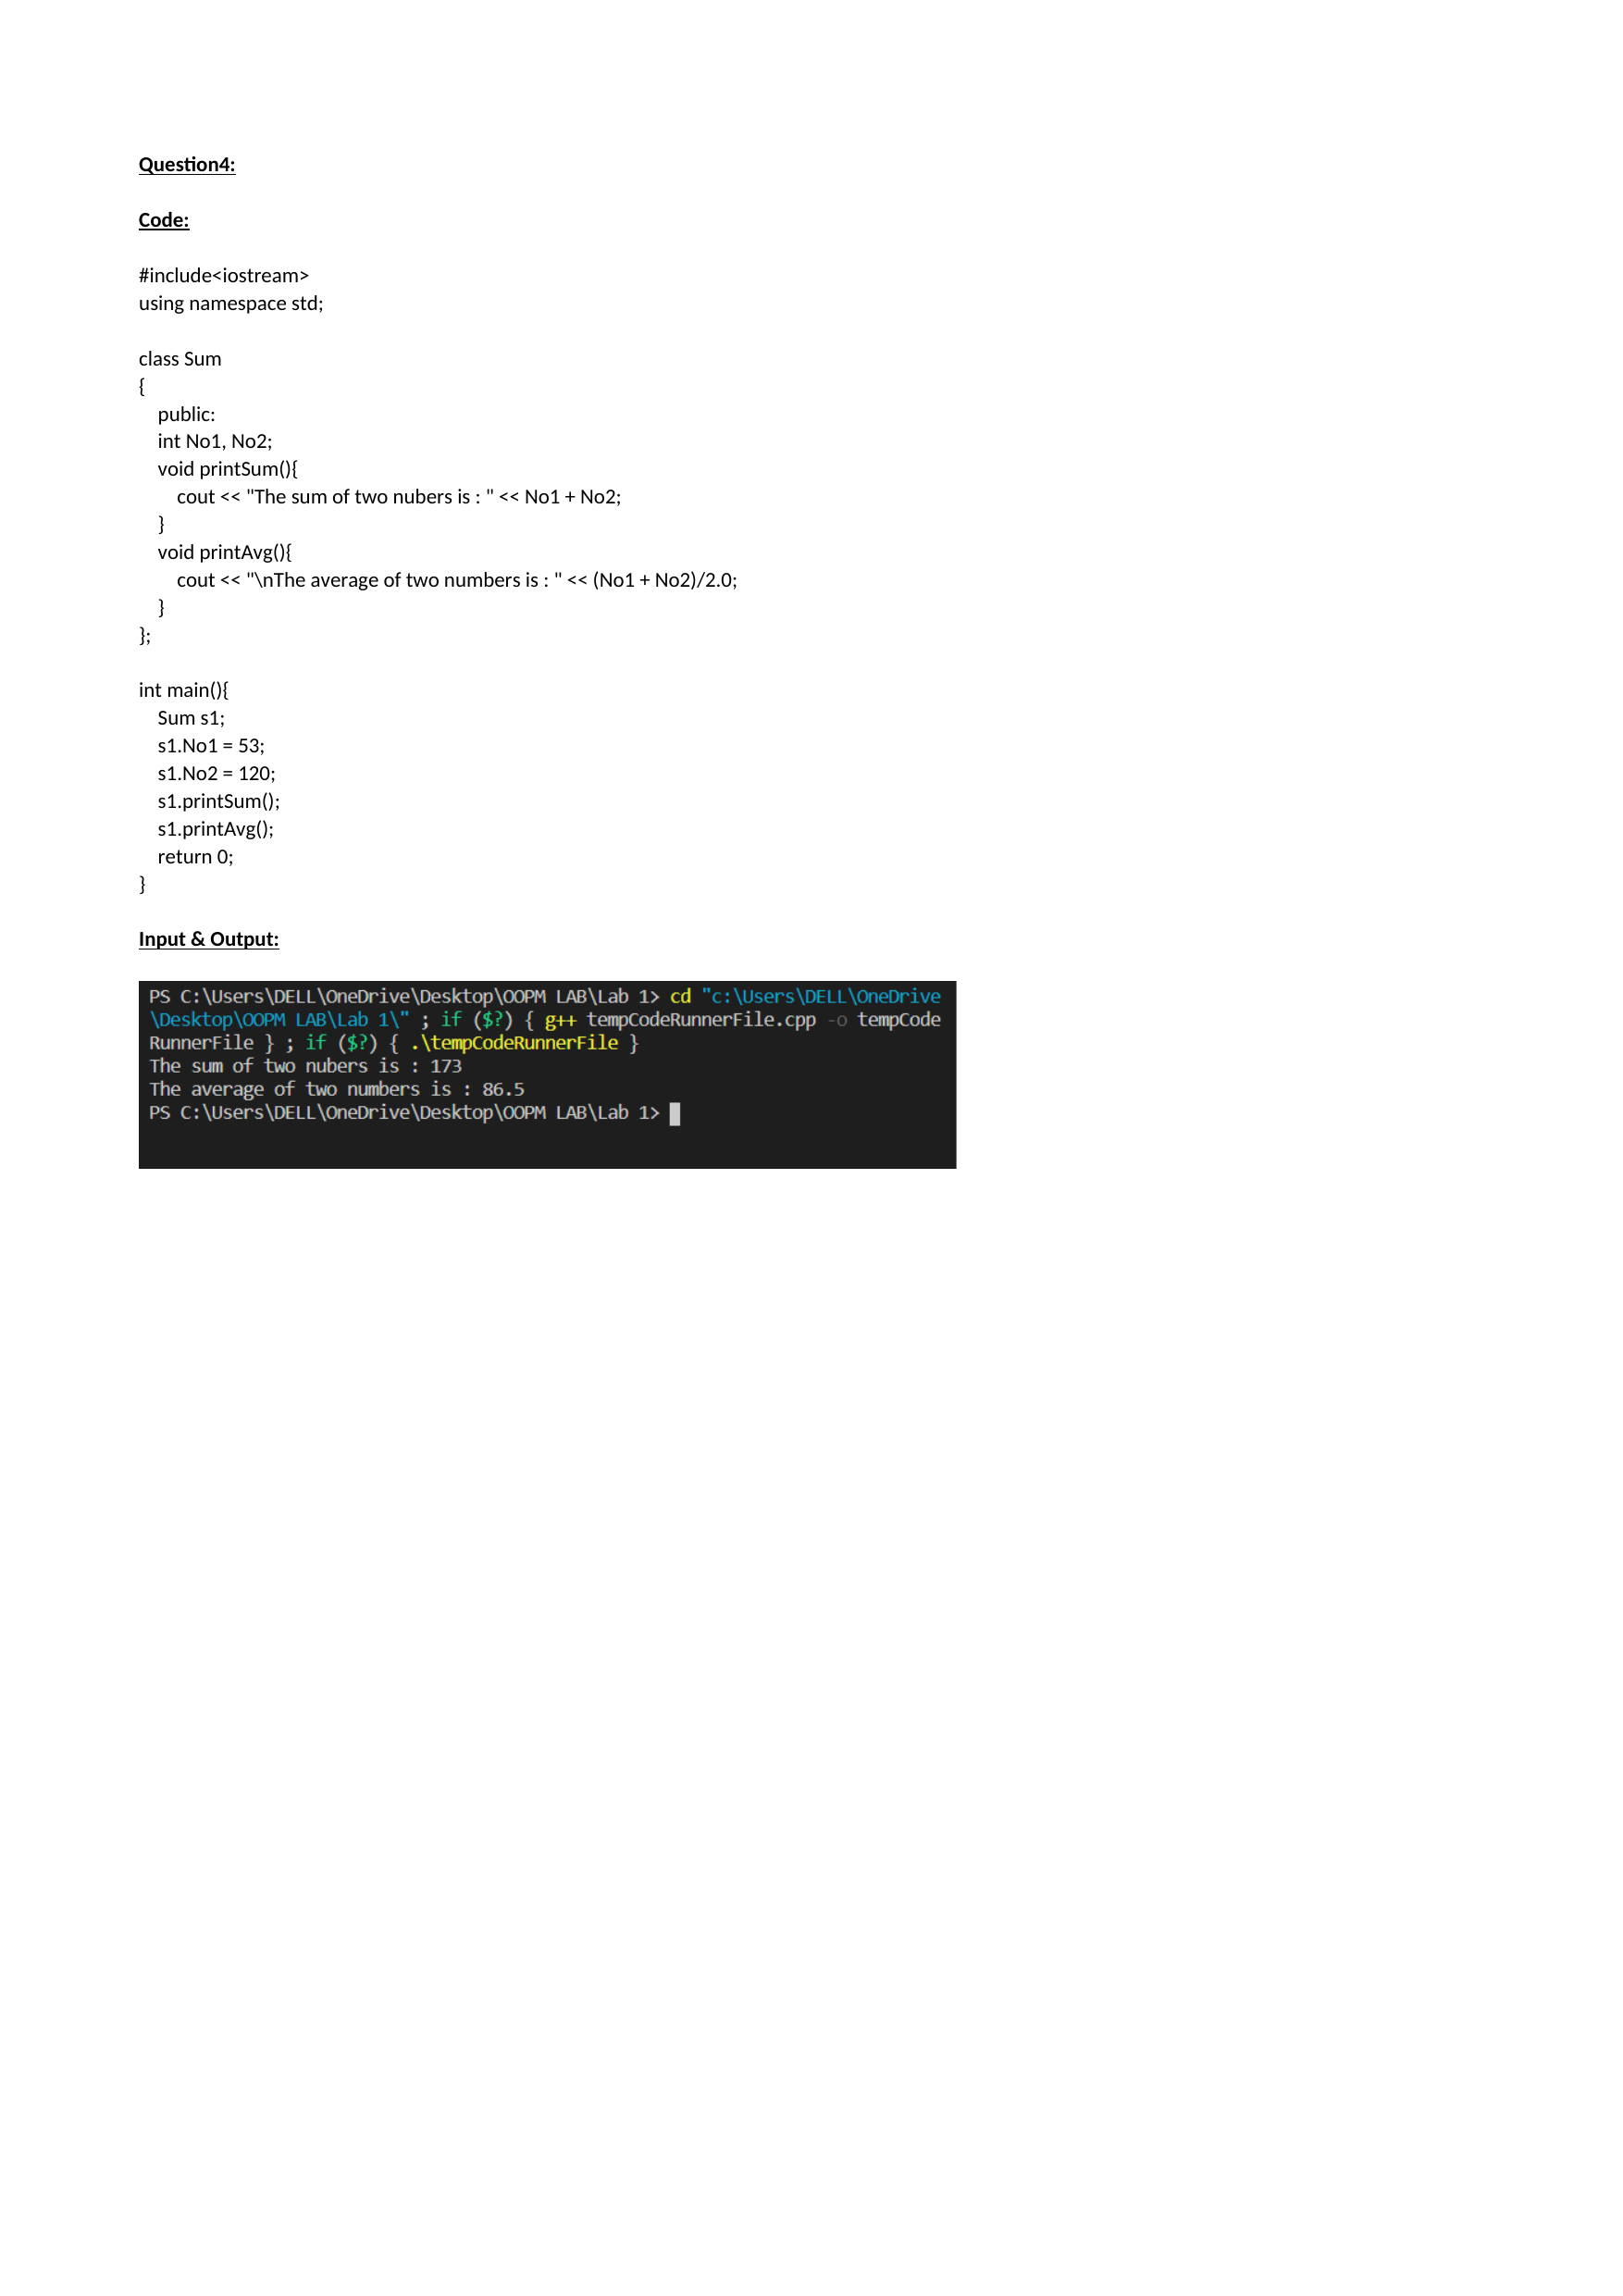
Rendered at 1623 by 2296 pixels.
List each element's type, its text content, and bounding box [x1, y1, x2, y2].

text Code: [139, 206, 1484, 232]
text } [139, 871, 1484, 897]
text void printAvg(){ [139, 539, 1484, 565]
text cout << "\nThe average of two numbers is : " << (No1 + No2)/2.0; [139, 566, 1484, 592]
text #include<iostream> [139, 262, 1484, 288]
text int No1, No2; [139, 428, 1484, 454]
text { [139, 373, 1484, 399]
text s1.No1 = 53; [139, 732, 1484, 758]
text s1.No2 = 120; [139, 760, 1484, 786]
text }; [139, 622, 1484, 648]
text s1.printAvg(); [139, 815, 1484, 841]
text int main(){ [139, 677, 1484, 702]
text public: [139, 401, 1484, 427]
text Question4: [139, 151, 1484, 178]
text using namespace std; [139, 290, 1484, 316]
text class Sum [139, 345, 1484, 371]
text } [139, 594, 1484, 620]
text s1.printSum(); [139, 788, 1484, 813]
picture [139, 981, 957, 1169]
text cout << "The sum of two nubers is : " << No1 + No2; [139, 483, 1484, 509]
text void printSum(){ [139, 455, 1484, 481]
text } [139, 511, 1484, 537]
text Sum s1; [139, 704, 1484, 730]
text return 0; [139, 843, 1484, 869]
text Input & Output: [139, 926, 1484, 952]
